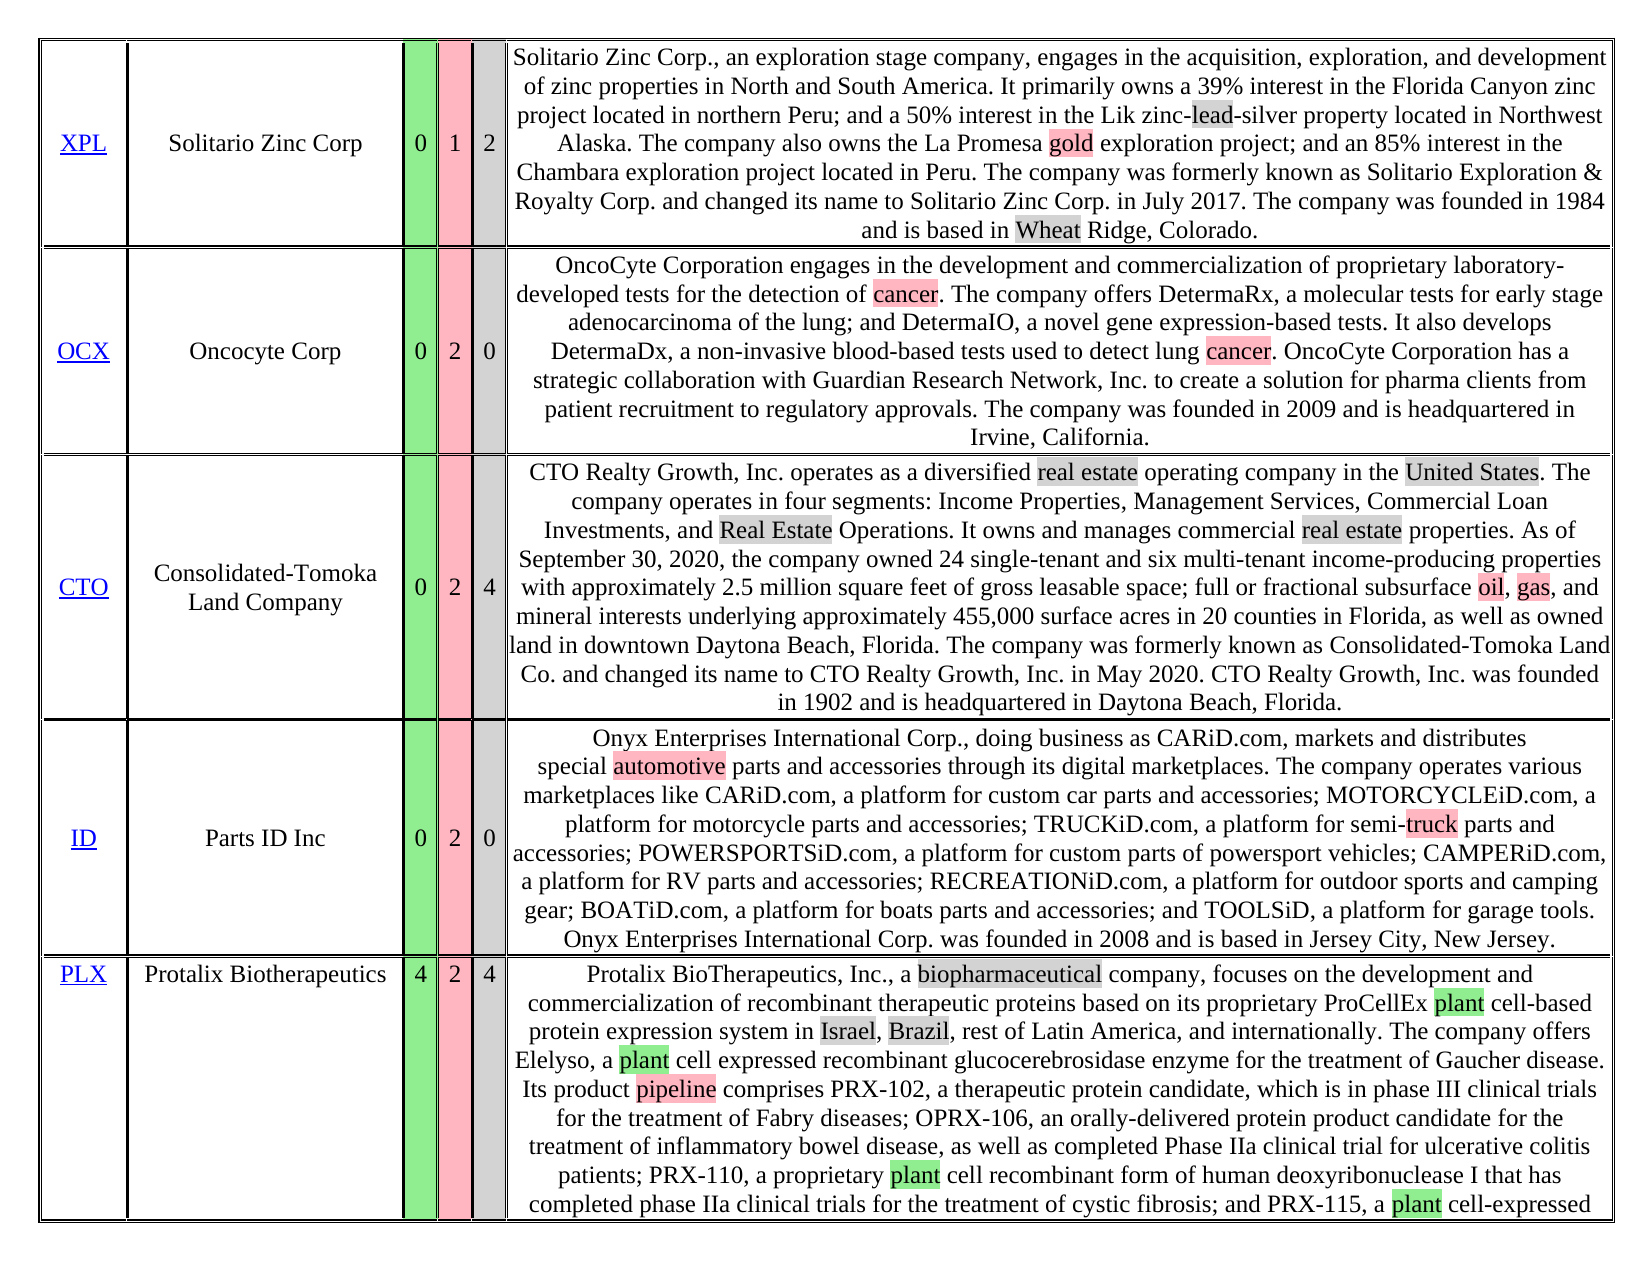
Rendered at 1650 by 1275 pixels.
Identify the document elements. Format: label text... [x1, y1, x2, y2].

table_cell 4 [474, 456, 505, 718]
table_cell CTO Realty Growth, Inc. operates as a diversified real estate operating company in the United States. The company operates in four segments: Income Properties, Management Services, Commercial Loan Investments, and Real Estate Operations. It owns and manages commercial real estate properties. As of September 30, 2020, the company owned 24 single-tenant and six multi-tenant income-producing properties with approximately 2.5 million square feet of gross leasable space; full or fractional subsurface oil, gas, and mineral interests underlying approximately 455,000 surface acres in 20 counties in Florida, as well as owned land in downtown Daytona Beach, Florida. The company was formerly known as Consolidated-Tomoka Land Co. and changed its name to CTO Realty Growth, Inc. in May 2020. CTO Realty Growth, Inc. was founded in 1902 and is headquartered in Daytona Beach, Florida. [506, 453, 1613, 718]
table_cell 2 [439, 249, 471, 453]
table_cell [506, 954, 1612, 1219]
table_cell Onyx Enterprises International Corp., doing business as CARiD.com, markets and distributes special automotive parts and accessories through its digital marketplaces. The company operates various marketplaces like CARiD.com, a platform for custom car parts and accessories; MOTORCYCLEiD.com, a platform for motorcycle parts and accessories; TRUCKiD.com, a platform for semi-truck parts and accessories; POWERSPORTSiD.com, a platform for custom parts of powersport vehicles; CAMPERiD.com, a platform for RV parts and accessories; RECREATIONiD.com, a platform for outdoor sports and camping gear; BOATiD.com, a platform for boats parts and accessories; and TOOLSiD, a platform for garage tools. Onyx Enterprises International Corp. was founded in 2008 and is based in Jersey City, New Jersey. [508, 718, 1613, 954]
table_cell 2 [438, 958, 472, 1219]
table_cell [127, 958, 403, 1219]
table_cell Solitario Zinc Corp., an exploration stage company, engages in the acquisition, exploration, and development of zinc properties in North and South America. It primarily owns a 39% interest in the Florida Canyon zinc project located in northern Peru; and a 50% interest in the Lik zinc-lead-silver property located in Northwest Alaska. The company also owns the La Promesa gold exploration project; and an 85% interest in the Chambara exploration project located in Peru. The company was formerly known as Solitario Exploration & Royalty Corp. and changed its name to Solitario Zinc Corp. in July 2017. The company was founded in 1984 and is based in Wheat Ridge, Colorado. [506, 41, 1612, 245]
table_cell PLX [42, 954, 127, 1219]
table_cell Solitario Zinc Corp [127, 41, 403, 245]
table_cell Parts ID Inc [129, 721, 402, 954]
table_cell ID [40, 718, 126, 954]
table_cell 0 [405, 456, 436, 718]
table_cell 0 [474, 249, 505, 453]
table_cell 2 [439, 456, 471, 718]
table_cell OncoCyte Corporation engages in the development and commercialization of proprietary laboratory-developed tests for the detection of cancer. The company offers DetermaRx, a molecular tests for early stage adenocarcinoma of the lung; and DetermaIO, a novel gene expression-based tests. It also develops DetermaDx, a non-invasive blood-based tests used to detect lung cancer. OncoCyte Corporation has a strategic collaboration with Guardian Research Network, Inc. to create a solution for pharma clients from patient recruitment to regulatory approvals. The company was founded in 2009 and is headquartered in Irvine, California. [508, 245, 1612, 453]
table_cell Oncocyte Corp [129, 249, 402, 453]
table_cell 0 [403, 41, 438, 245]
table_cell Consolidated-Tomoka Land Company [129, 456, 402, 718]
table_cell 0 [474, 721, 505, 954]
table_cell 4 [472, 958, 506, 1219]
table_cell 2 [472, 41, 506, 245]
table_cell 4 [403, 958, 438, 1219]
table_cell 0 [405, 721, 436, 954]
table_cell 2 [439, 721, 471, 954]
table_cell 0 [405, 249, 436, 453]
table_cell XPL [42, 39, 127, 245]
table_cell CTO [40, 453, 127, 718]
table_cell 1 [438, 39, 472, 245]
table_cell OCX [42, 245, 126, 453]
